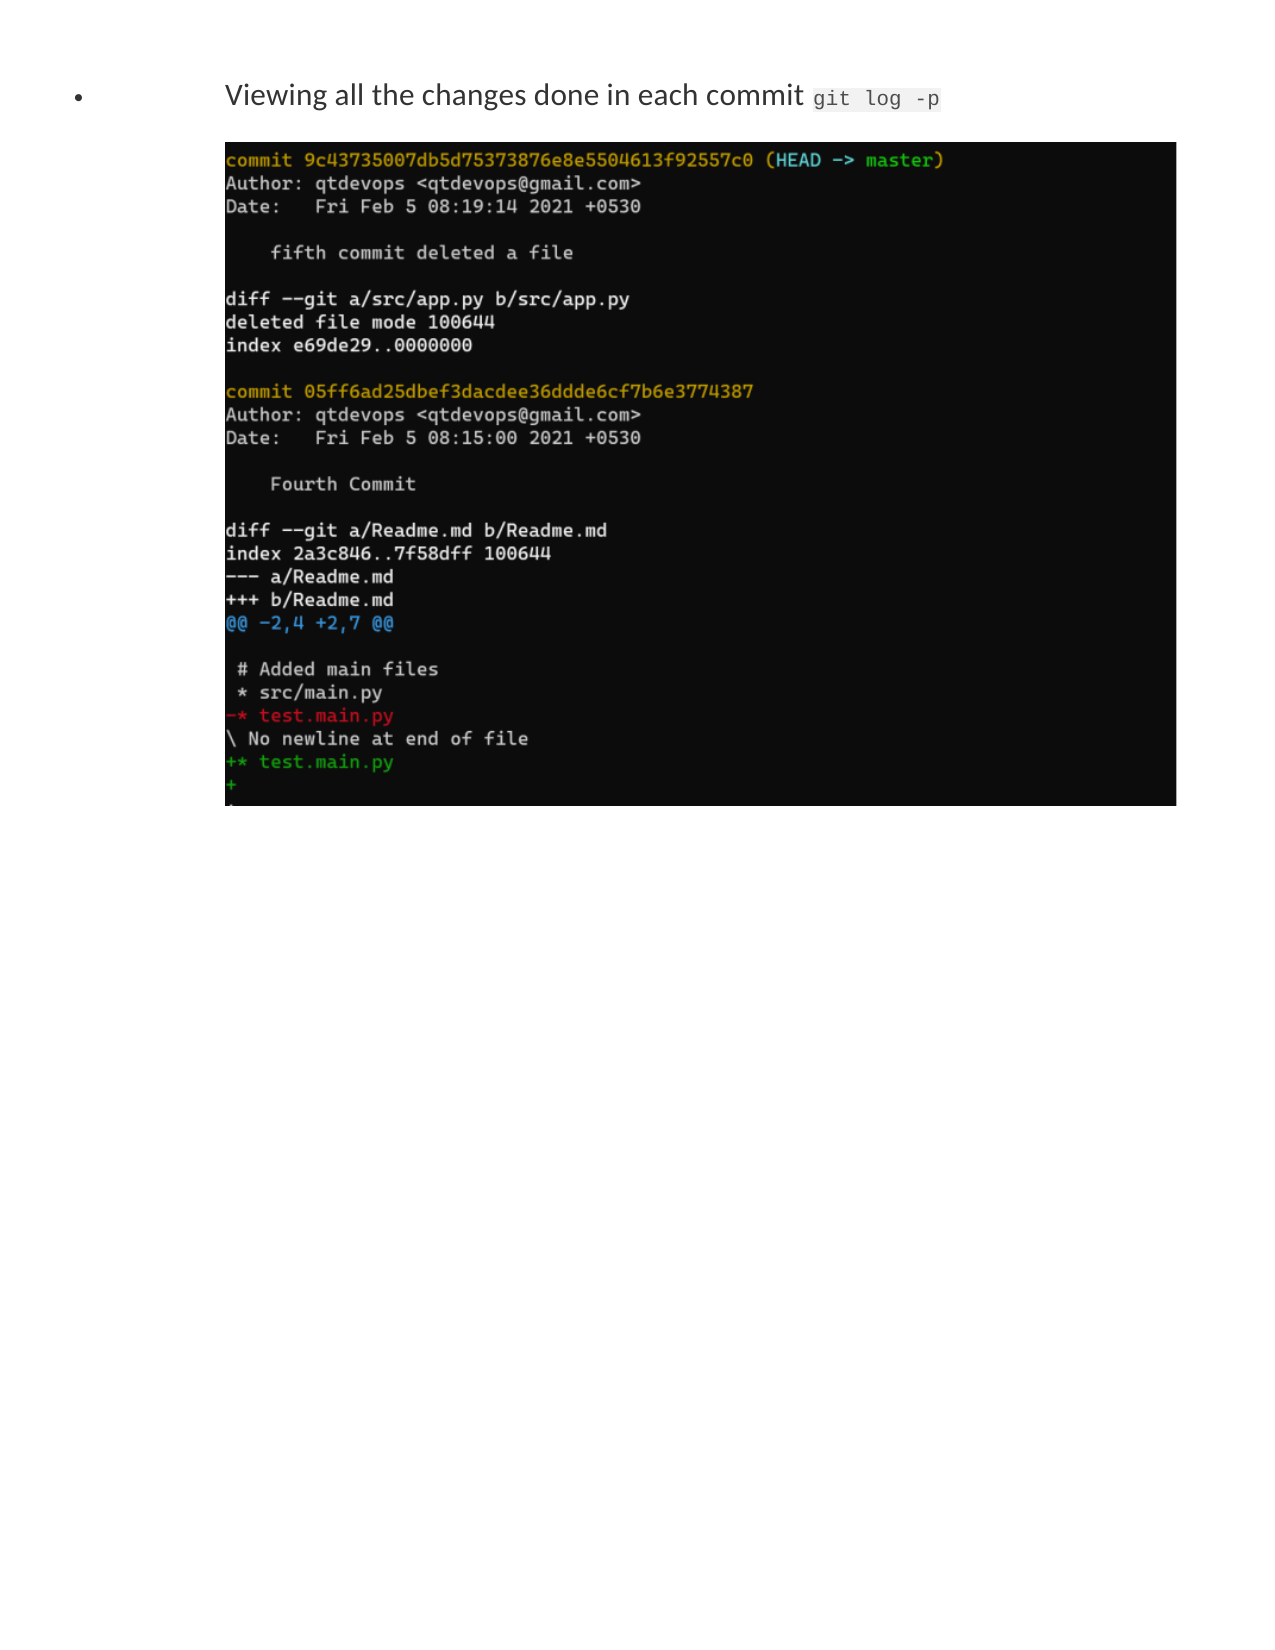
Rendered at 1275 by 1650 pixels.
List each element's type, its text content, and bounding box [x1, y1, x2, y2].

picture [225, 142, 1177, 806]
list Viewing all the changes done in each commit git log -p [75, 75, 1200, 113]
